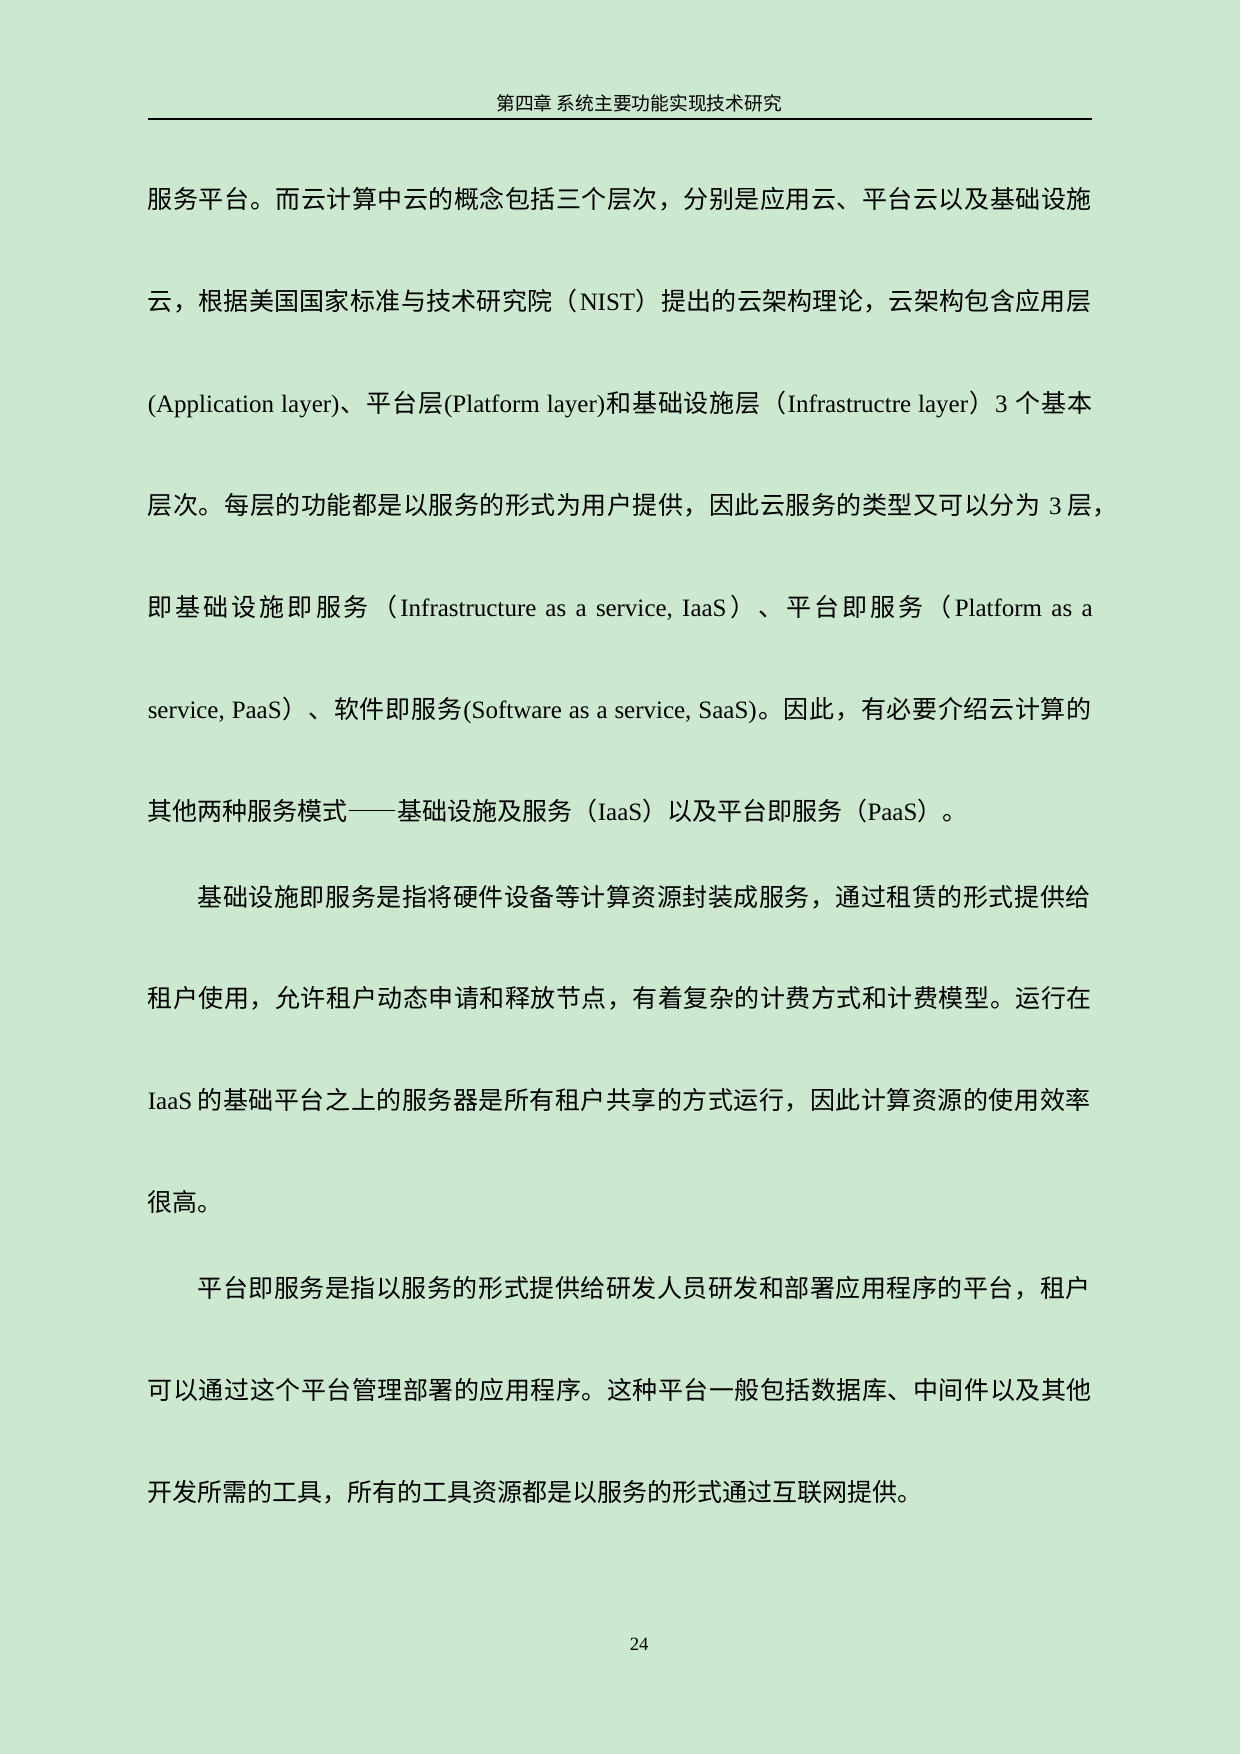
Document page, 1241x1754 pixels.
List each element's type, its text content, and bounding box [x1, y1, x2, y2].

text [148, 164, 1092, 843]
text 平台即服务是指以服务的形式提供给研发人员研发和部署应用程序的平台，租户可以通过这个平台管理部署的应用程序。这种平台一般包括数据库、中间件以及其他开发所需的工具，所有的工具资源都是以服务的形式通过互联网提供。 [148, 1253, 1092, 1524]
text 基础设施即服务是指将硬件设备等计算资源封装成服务，通过租赁的形式提供给租户使用，允许租户动态申请和释放节点，有着复杂的计费方式和计费模型。运行在IaaS的基础平台之上的服务器是所有租户共享的方式运行，因此计算资源的使用效率很高。 [148, 861, 1092, 1235]
